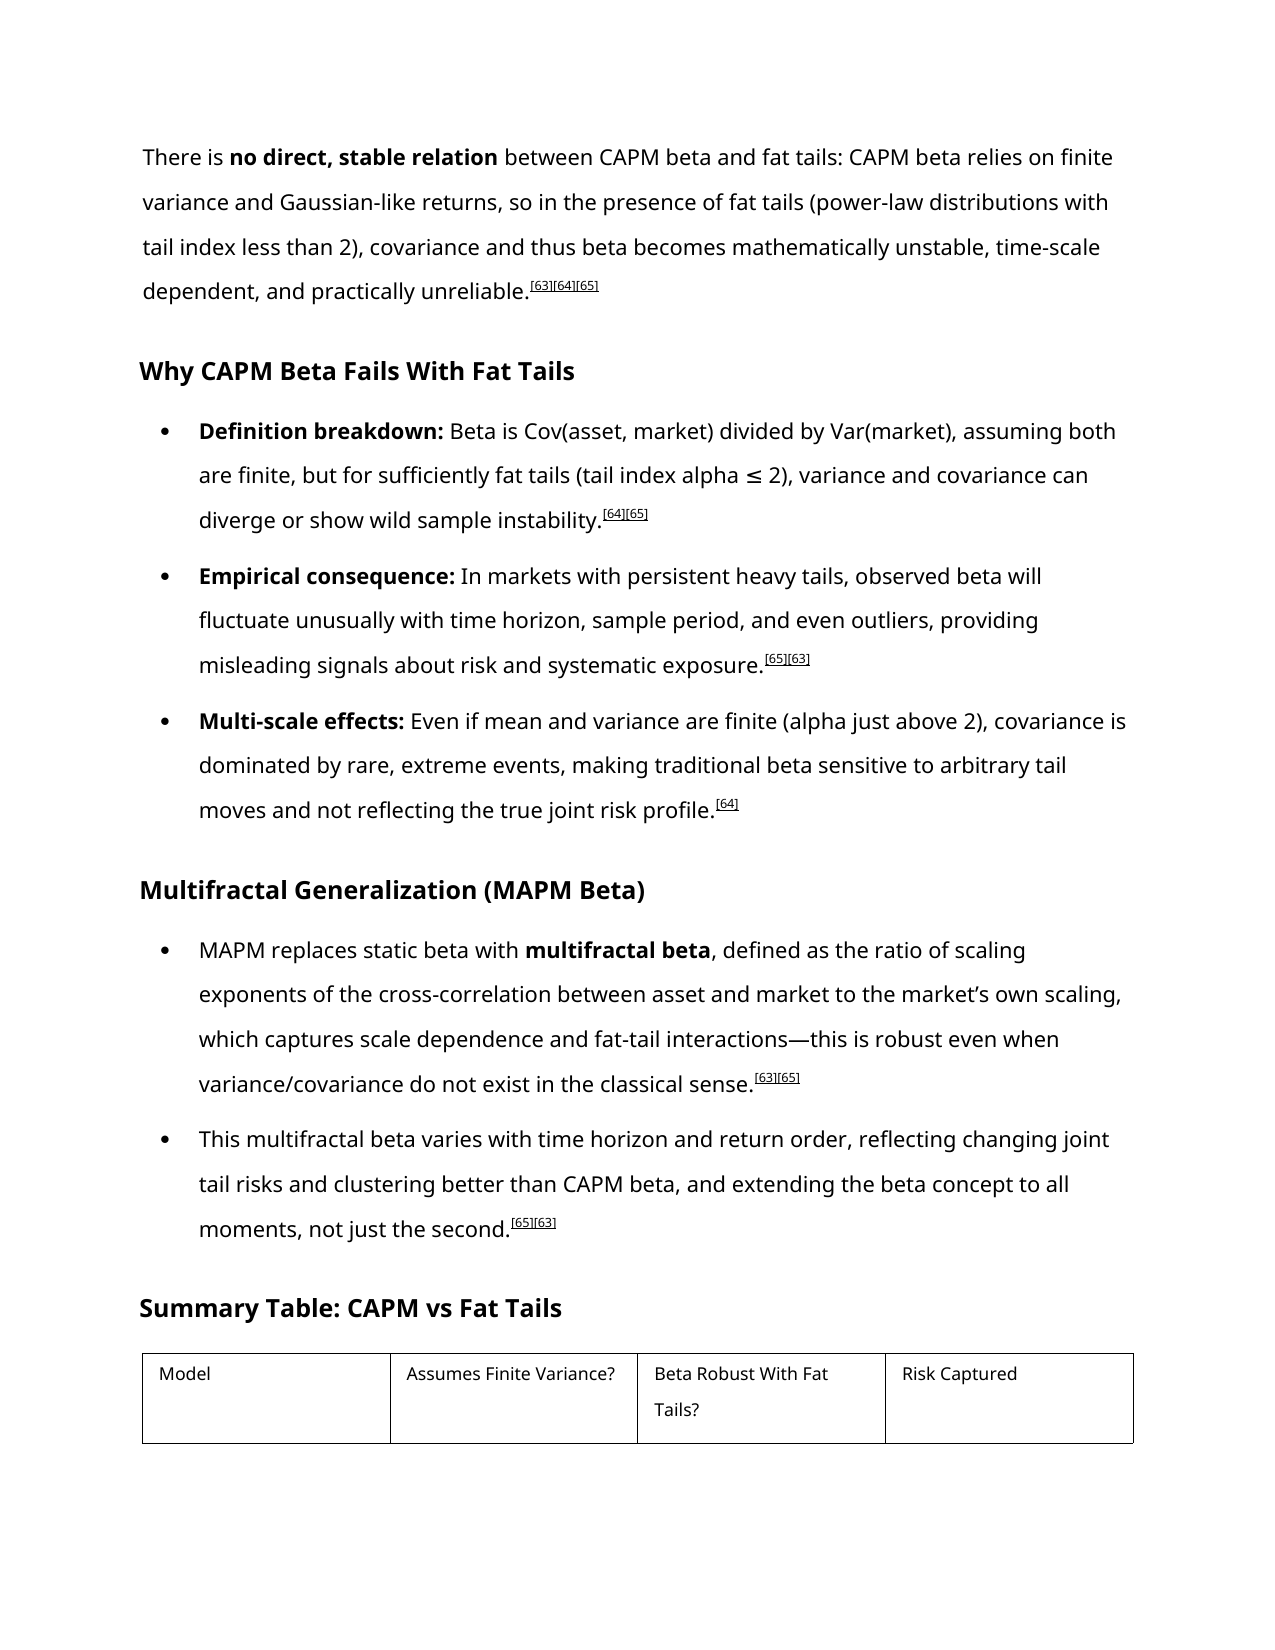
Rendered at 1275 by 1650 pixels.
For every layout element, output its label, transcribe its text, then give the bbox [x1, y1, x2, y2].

table_header Assumes Finite Variance? [391, 1354, 637, 1443]
text Summary Table: CAPM vs Fat Tails [139, 1291, 1133, 1325]
text Multifractal Generalization (MAPM Beta) [139, 873, 1133, 907]
list Empirical consequence: In markets with persistent heavy tails, observed beta will fluctuate unusually with time horizon, sample period, and even outliers, providing misleading signals about risk and systematic exposure.[65][63] [161, 561, 1133, 680]
table_header Risk Captured [886, 1354, 1133, 1443]
list MAPM replaces static beta with multifractal beta, defined as the ratio of scaling exponents of the cross-correlation between asset and market to the market’s own scaling, which captures scale dependence and fat-tail interactions—this is robust even when variance/covariance do not exist in the classical sense.[63][65] [161, 934, 1133, 1098]
text There is no direct, stable relation between CAPM beta and fat tails: CAPM beta relies on finite variance and Gaussian-like returns, so in the presence of fat tails (power-law distributions with tail index less than 2), covariance and thus beta becomes mathematically unstable, time-scale dependent, and practically unreliable.[63][64][65] [142, 142, 1133, 306]
table_header Beta Robust With Fat Tails? [638, 1354, 885, 1443]
table_header Model [143, 1354, 390, 1443]
list Definition breakdown: Beta is Cov(asset, market) divided by Var(market), assuming both are finite, but for sufficiently fat tails (tail index alpha ≤ 2), variance and covariance can diverge or show wild sample instability.[64][65] [161, 416, 1133, 535]
list Multi-scale effects: Even if mean and variance are finite (alpha just above 2), covariance is dominated by rare, extreme events, making traditional beta sensitive to arbitrary tail moves and not reflecting the true joint risk profile.[64] [161, 706, 1133, 825]
text Why CAPM Beta Fails With Fat Tails [139, 354, 1133, 388]
list This multifractal beta varies with time horizon and return order, reflecting changing joint tail risks and clustering better than CAPM beta, and extending the beta concept to all moments, not just the second.[65][63] [161, 1124, 1133, 1243]
